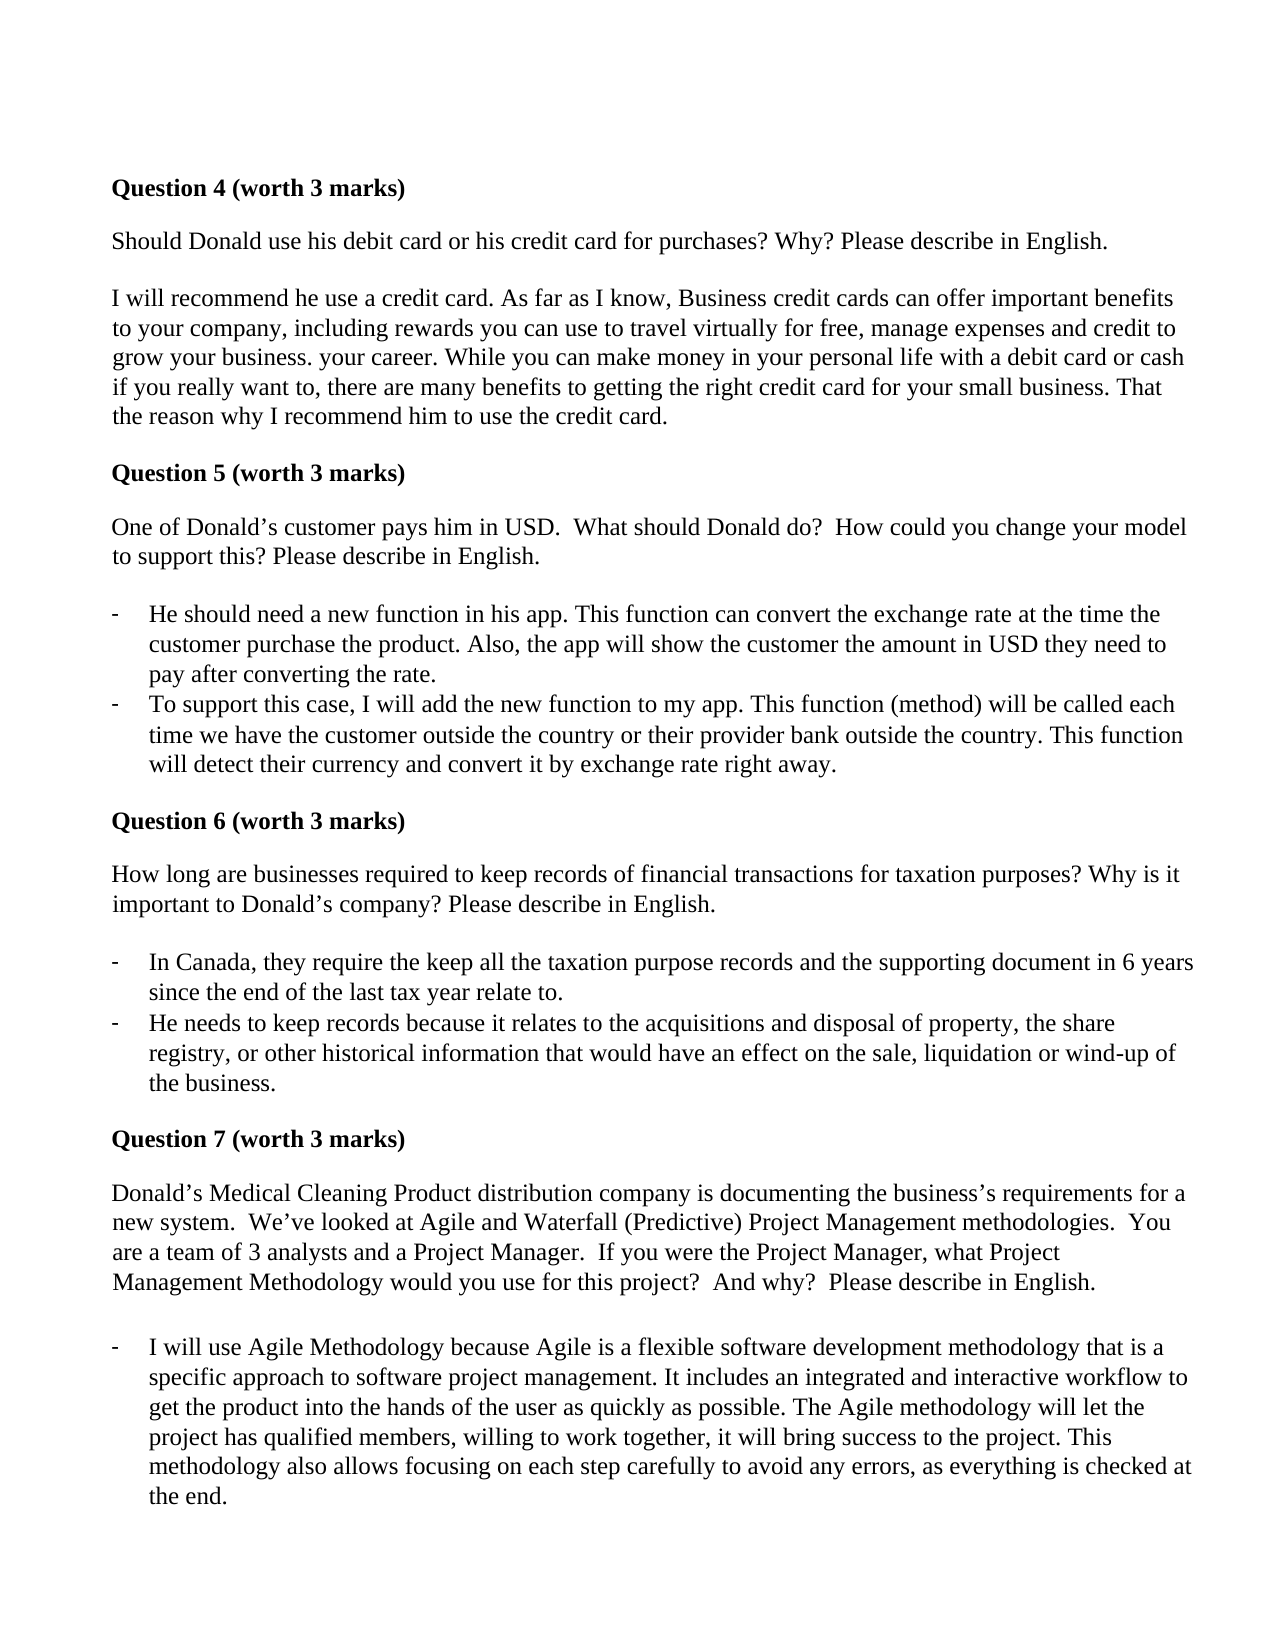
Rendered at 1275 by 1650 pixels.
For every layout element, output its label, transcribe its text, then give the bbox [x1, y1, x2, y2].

list I will use Agile Methodology because Agile is a flexible software development methodology that is a specific approach to software project management. It includes an integrated and interactive workflow to get the product into the hands of the user as quickly as possible. The Agile methodology will let the project has qualified members, willing to work together, it will bring success to the project. This methodology also allows focusing on each step carefully to avoid any errors, as everything is checked at the end. [111, 1331, 1195, 1509]
text Should Donald use his debit card or his credit card for purchases? Why? Please describe in English. [111, 226, 1195, 255]
text One of Donald’s customer pays him in USD. What should Donald do? How could you change your model to support this? Please describe in English. [111, 512, 1195, 570]
text I will recommend he use a credit card. As far as I know, Business credit cards can offer important benefits to your company, including rewards you can use to travel virtually for free, manage expenses and credit to grow your business. your career. While you can make money in your personal life with a debit card or cash if you really want to, there are many benefits to getting the right credit card for your small business. That the reason why I recommend him to use the credit card. [111, 283, 1195, 430]
list In Canada, they require the keep all the taxation purpose records and the supporting document in 6 years since the end of the last tax year relate to. [111, 946, 1195, 1006]
text Question 6 (worth 3 marks) [111, 806, 1195, 834]
text Question 5 (worth 3 marks) [111, 458, 1195, 487]
list He needs to keep records because it relates to the acquisitions and disposal of property, the share registry, or other historical information that would have an effect on the sale, liquidation or wind‑up of the business. [111, 1007, 1195, 1096]
text Question 4 (worth 3 marks) [111, 173, 1195, 201]
text Donald’s Medical Cleaning Product distribution company is documenting the business’s requirements for a new system. We’ve looked at Agile and Waterfall (Predictive) Project Management methodologies. You are a team of 3 analysts and a Project Manager. If you were the Project Manager, what Project Management Methodology would you use for this project? And why? Please describe in English. [111, 1178, 1195, 1295]
text How long are businesses required to keep records of financial transactions for taxation purposes? Why is it important to Donald’s company? Please describe in English. [111, 859, 1195, 918]
list He should need a new function in his app. This function can convert the exchange rate at the time the customer purchase the product. Also, the app will show the customer the amount in USD they need to pay after converting the rate. [111, 598, 1195, 687]
text Question 7 (worth 3 marks) [111, 1124, 1195, 1153]
list To support this case, I will add the new function to my app. This function (method) will be called each time we have the customer outside the country or their provider bank outside the country. This function will detect their currency and convert it by exchange rate right away. [111, 688, 1195, 778]
